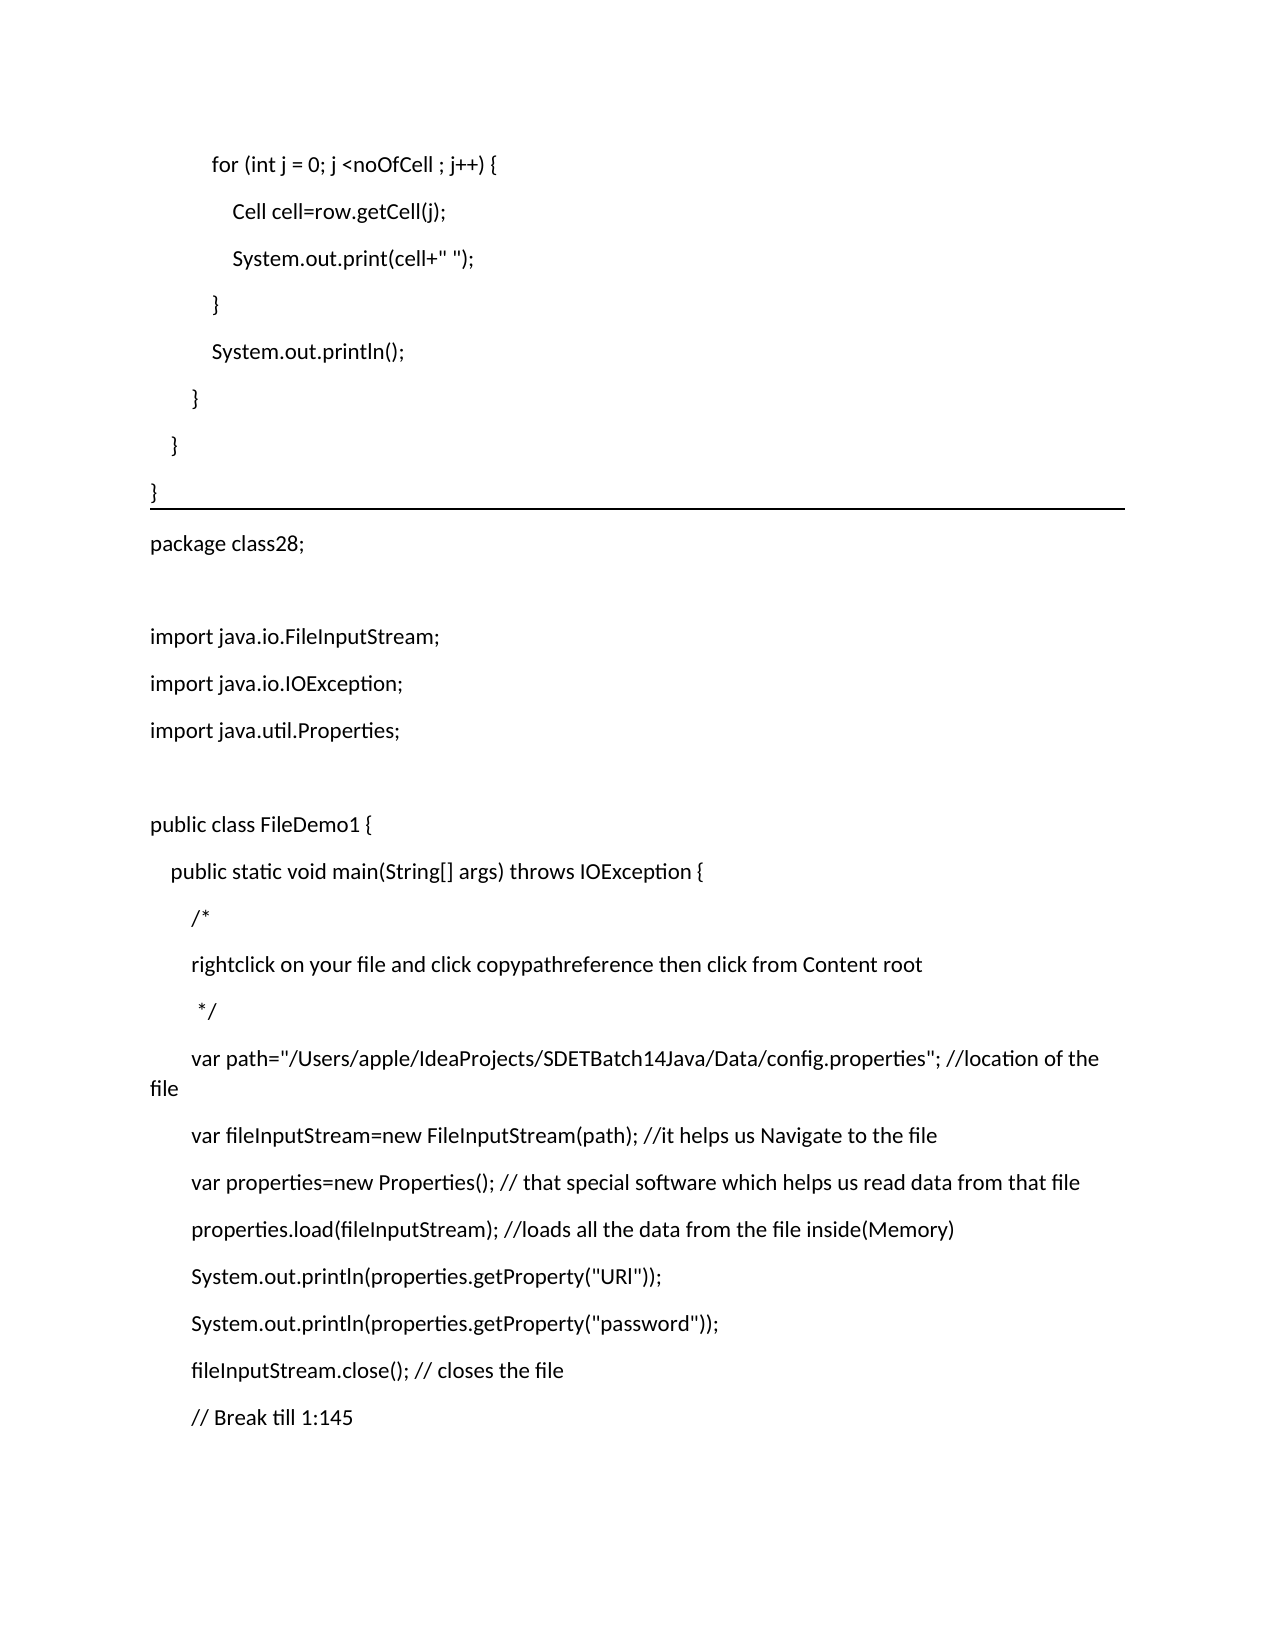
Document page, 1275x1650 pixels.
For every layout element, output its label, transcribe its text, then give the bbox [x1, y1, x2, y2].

text } [150, 291, 1125, 319]
text // Break till 1:145 [150, 1403, 1125, 1431]
text var path="/Users/apple/IdeaProjects/SDETBatch14Java/Data/config.properties"; //location of the file [150, 1044, 1125, 1102]
text properties.load(fileInputStream); //loads all the data from the file inside(Memory) [150, 1215, 1125, 1243]
text fileInputStream.close(); // closes the file [150, 1356, 1125, 1384]
text System.out.println(properties.getProperty("URl")); [150, 1262, 1125, 1290]
text import java.util.Properties; [150, 716, 1125, 744]
text for (int j = 0; j <noOfCell ; j++) { [150, 150, 1125, 178]
text System.out.print(cell+" "); [150, 244, 1125, 272]
text import java.io.FileInputStream; [150, 622, 1125, 650]
text var fileInputStream=new FileInputStream(path); //it helps us Navigate to the file [150, 1121, 1125, 1149]
text /* [150, 904, 1125, 932]
text } [150, 384, 1125, 412]
text } [150, 431, 1125, 459]
text Cell cell=row.getCell(j); [150, 197, 1125, 225]
text public static void main(String[] args) throws IOException { [150, 857, 1125, 885]
text public class FileDemo1 { [150, 810, 1125, 838]
text */ [150, 997, 1125, 1025]
text rightclick on your file and click copypathreference then click from Content root [150, 951, 1125, 978]
text import java.io.IOException; [150, 669, 1125, 697]
text System.out.println(); [150, 337, 1125, 366]
text } [150, 478, 1125, 508]
text var properties=new Properties(); // that special software which helps us read data from that file [150, 1168, 1125, 1196]
text package class28; [150, 529, 1125, 557]
text System.out.println(properties.getProperty("password")); [150, 1309, 1125, 1337]
